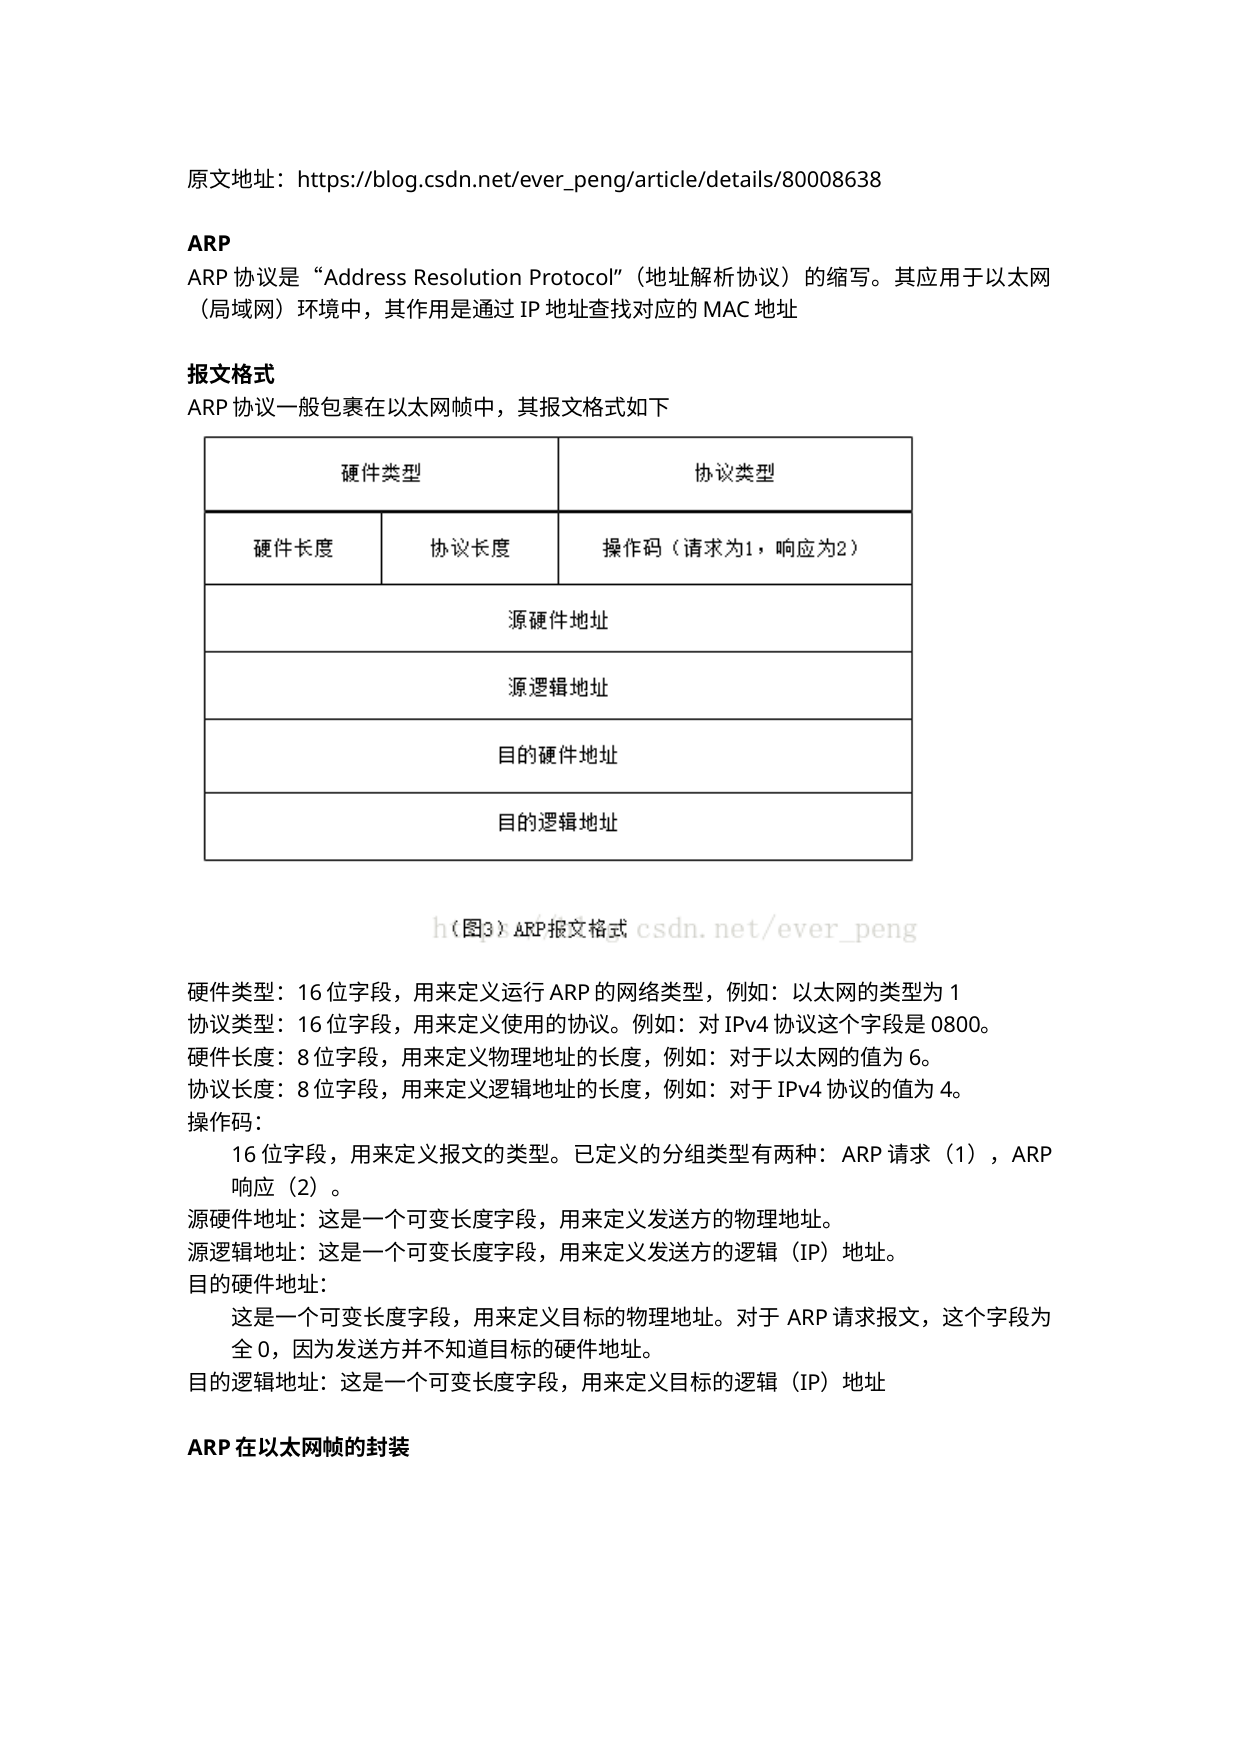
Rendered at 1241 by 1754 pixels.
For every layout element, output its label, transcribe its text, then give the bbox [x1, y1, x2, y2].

text 协议长度：8位字段，用来定义逻辑地址的长度，例如：对于IPv4协议的值为4。 [187, 1072, 1053, 1104]
text ARP [187, 227, 1053, 259]
text 源硬件地址：这是一个可变长度字段，用来定义发送方的物理地址。 [187, 1202, 1053, 1234]
text 硬件类型：16位字段，用来定义运行ARP的网络类型，例如：以太网的类型为1 [187, 974, 1053, 1007]
text 硬件长度：8位字段，用来定义物理地址的长度，例如：对于以太网的值为6。 [187, 1039, 1053, 1072]
text 原文地址：https://blog.csdn.net/ever_peng/article/details/80008638 [187, 162, 1053, 194]
text 源逻辑地址：这是一个可变长度字段，用来定义发送方的逻辑（IP）地址。 [187, 1234, 1053, 1267]
text 目的逻辑地址：这是一个可变长度字段，用来定义目标的逻辑（IP）地址 [187, 1364, 1053, 1397]
text 16位字段，用来定义报文的类型。已定义的分组类型有两种：ARP请求（1），ARP响应（2）。 [231, 1137, 1053, 1202]
text ARP协议是“Address Resolution Protocol”（地址解析协议）的缩写。其应用于以太网（局域网）环境中，其作用是通过IP地址查找对应的MAC地址 [187, 259, 1053, 324]
picture [187, 422, 935, 960]
text 这是一个可变长度字段，用来定义目标的物理地址。对于ARP请求报文，这个字段为全0，因为发送方并不知道目标的硬件地址。 [231, 1299, 1053, 1364]
text ARP协议一般包裹在以太网帧中，其报文格式如下 [187, 389, 1053, 422]
text 目的硬件地址： [187, 1267, 1053, 1299]
text ARP在以太网帧的封装 [187, 1429, 1053, 1462]
text 操作码： [187, 1104, 1053, 1137]
text 协议类型：16位字段，用来定义使用的协议。例如：对IPv4协议这个字段是0800。 [187, 1007, 1053, 1039]
text 报文格式 [187, 357, 1053, 389]
